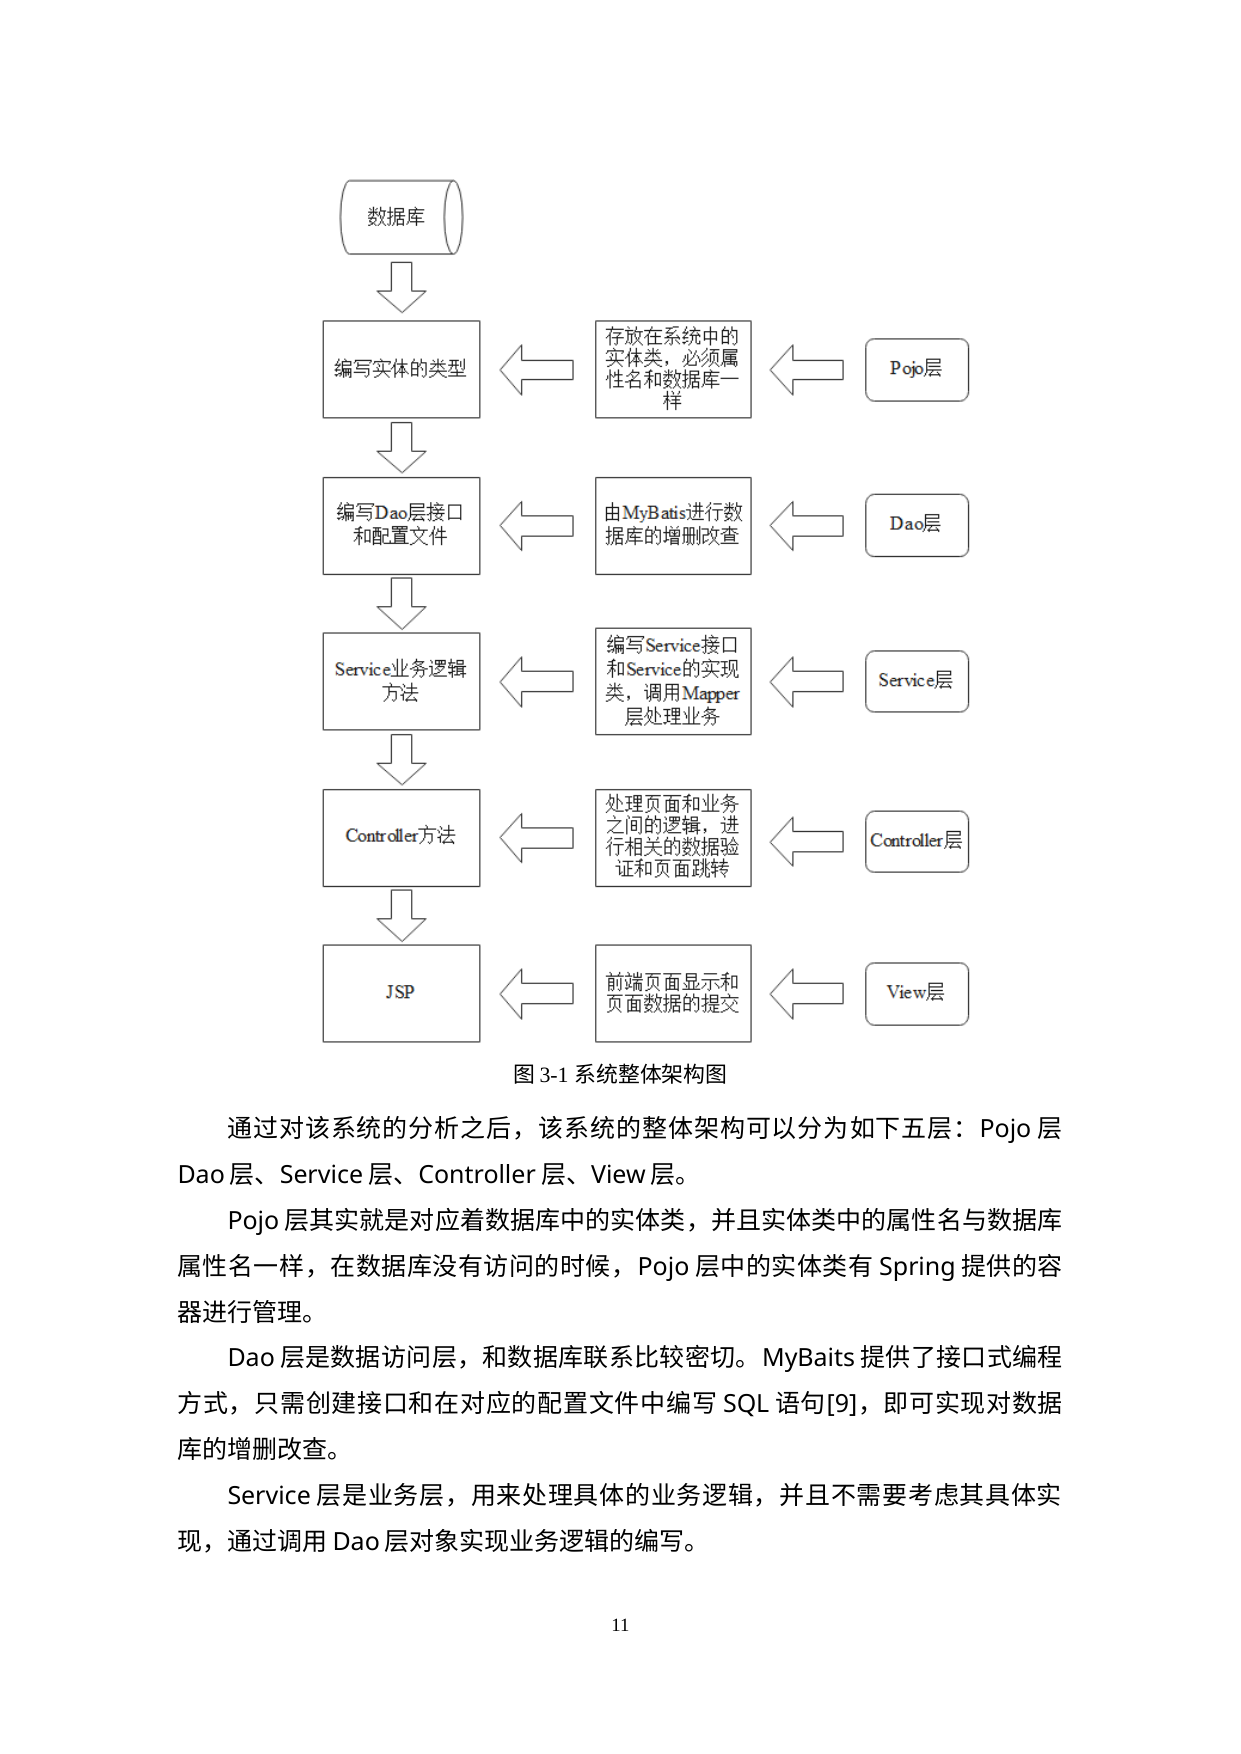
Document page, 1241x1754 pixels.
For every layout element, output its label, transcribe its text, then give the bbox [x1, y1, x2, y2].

picture [318, 177, 972, 1045]
text Service层是业务层，用来处理具体的业务逻辑，并且不需要考虑其具体实现，通过调用Dao层对象实现业务逻辑的编写。 [177, 1468, 1063, 1559]
text Pojo层其实就是对应着数据库中的实体类，并且实体类中的属性名与数据库属性名一样，在数据库没有访问的时候，Pojo层中的实体类有Spring提供的容器进行管理。 [177, 1193, 1063, 1330]
text 通过对该系统的分析之后，该系统的整体架构可以分为如下五层：Pojo层、Dao层、Service层、Controller层、View层。 [177, 1101, 1063, 1193]
text Dao层是数据访问层，和数据库联系比较密切。MyBaits提供了接口式编程方式，只需创建接口和在对应的配置文件中编写SQL语句[9]，即可实现对数据库的增删改查。 [177, 1330, 1063, 1468]
text 图3-1 系统整体架构图 [177, 1057, 1063, 1088]
